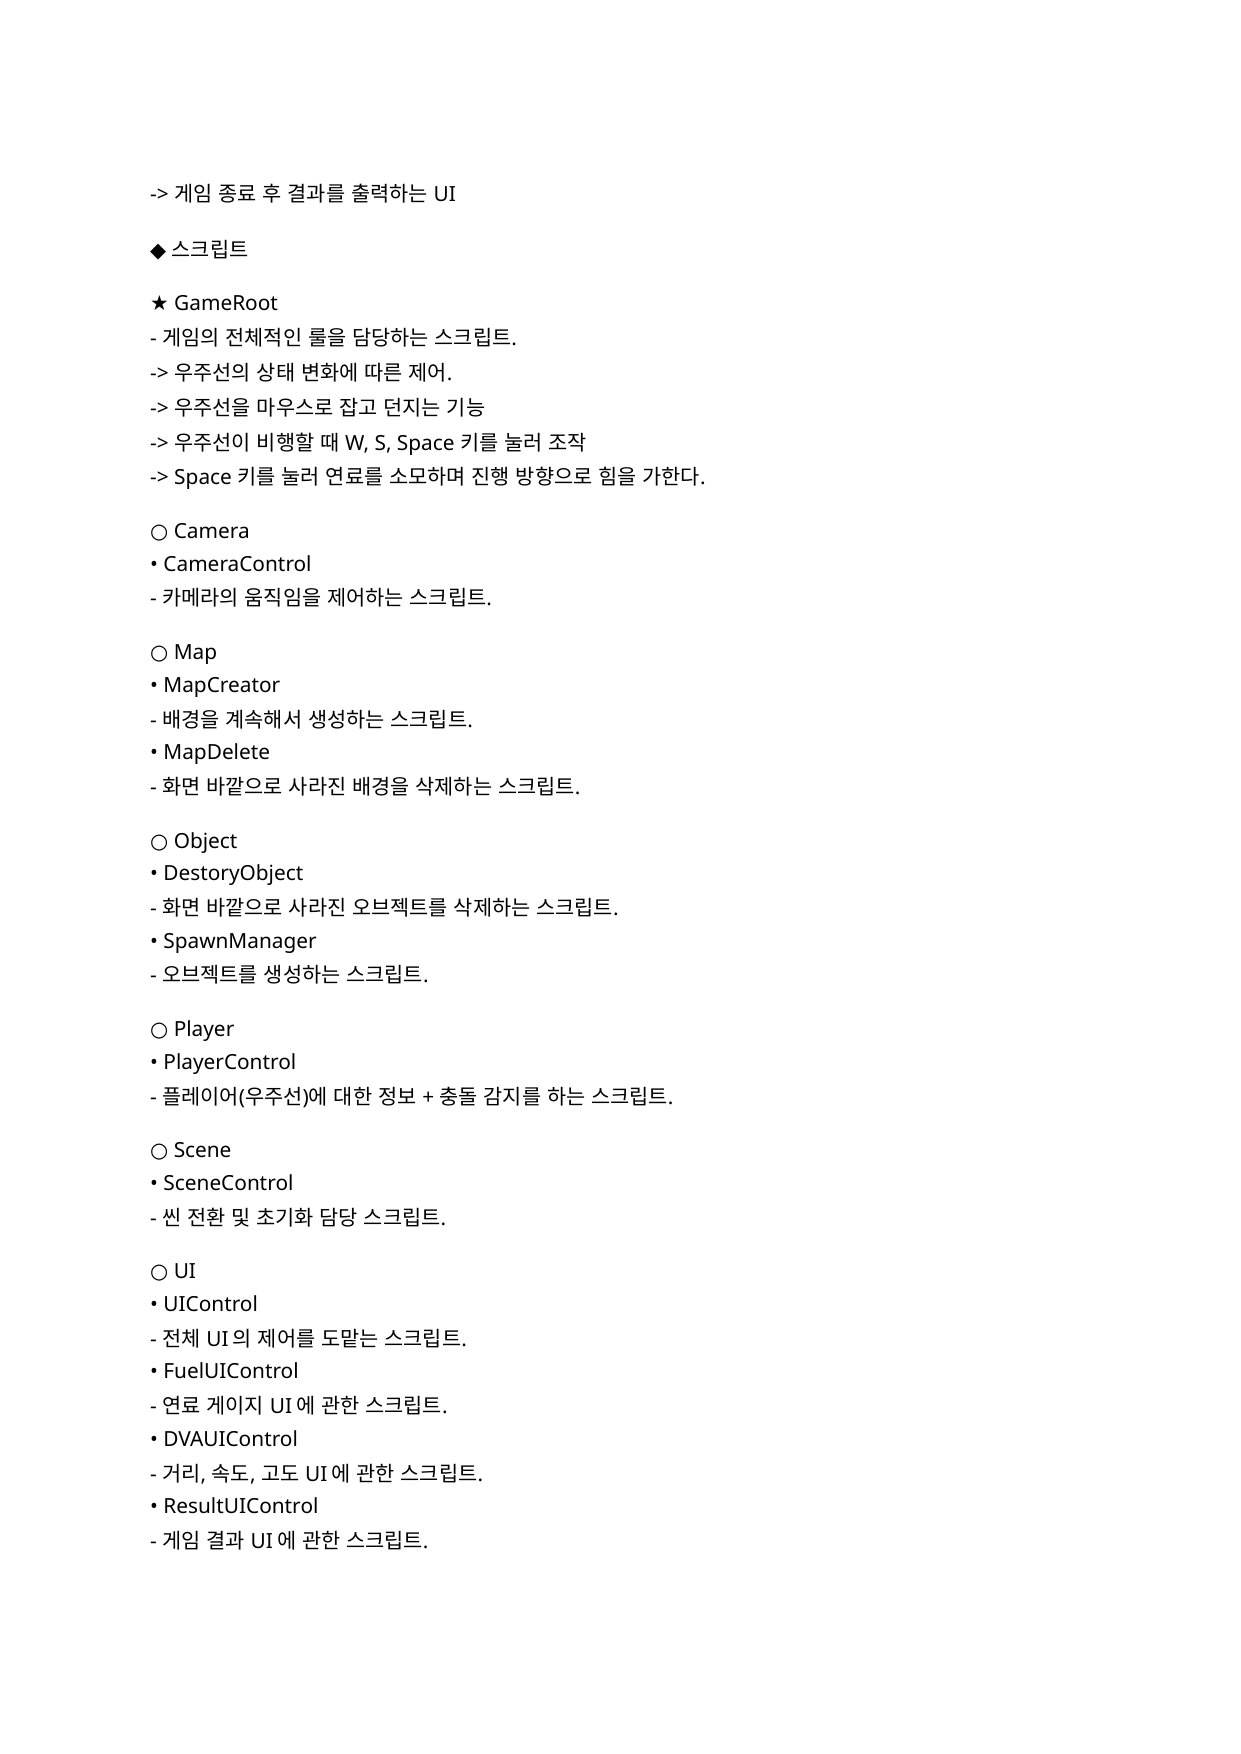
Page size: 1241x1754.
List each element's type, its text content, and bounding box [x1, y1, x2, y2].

text ○ UI • UIControl - 전체 UI의 제어를 도맡는 스크립트. • FuelUIControl - 연료 게이지 UI에 관한 스크립트. • DVAUIControl - 거리, 속도, 고도 UI에 관한 스크립트. • ResultUIControl - 게임 결과 UI에 관한 스크립트. [150, 1257, 1090, 1555]
text ◆ 스크립트 [150, 233, 1090, 263]
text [150, 177, 1090, 207]
text ○ Player • PlayerControl - 플레이어(우주선)에 대한 정보 + 충돌 감지를 하는 스크립트. [150, 1014, 1090, 1110]
text ★ GameRoot - 게임의 전체적인 룰을 담당하는 스크립트. -> 우주선의 상태 변화에 따른 제어. -> 우주선을 마우스로 잡고 던지는 기능 -> 우주선이 비행할 때 W, S, Space 키를 눌러 조작 -> Space 키를 눌러 연료를 소모하며 진행 방향으로 힘을 가한다. [150, 288, 1090, 491]
text ○ Scene • SceneControl - 씬 전환 및 초기화 담당 스크립트. [150, 1136, 1090, 1231]
text ○ Object • DestoryObject - 화면 바깥으로 사라진 오브젝트를 삭제하는 스크립트. • SpawnManager - 오브젝트를 생성하는 스크립트. [150, 826, 1090, 989]
text ○ Map • MapCreator - 배경을 계속해서 생성하는 스크립트. • MapDelete - 화면 바깥으로 사라진 배경을 삭제하는 스크립트. [150, 637, 1090, 801]
text ○ Camera • CameraControl - 카메라의 움직임을 제어하는 스크립트. [150, 516, 1090, 612]
